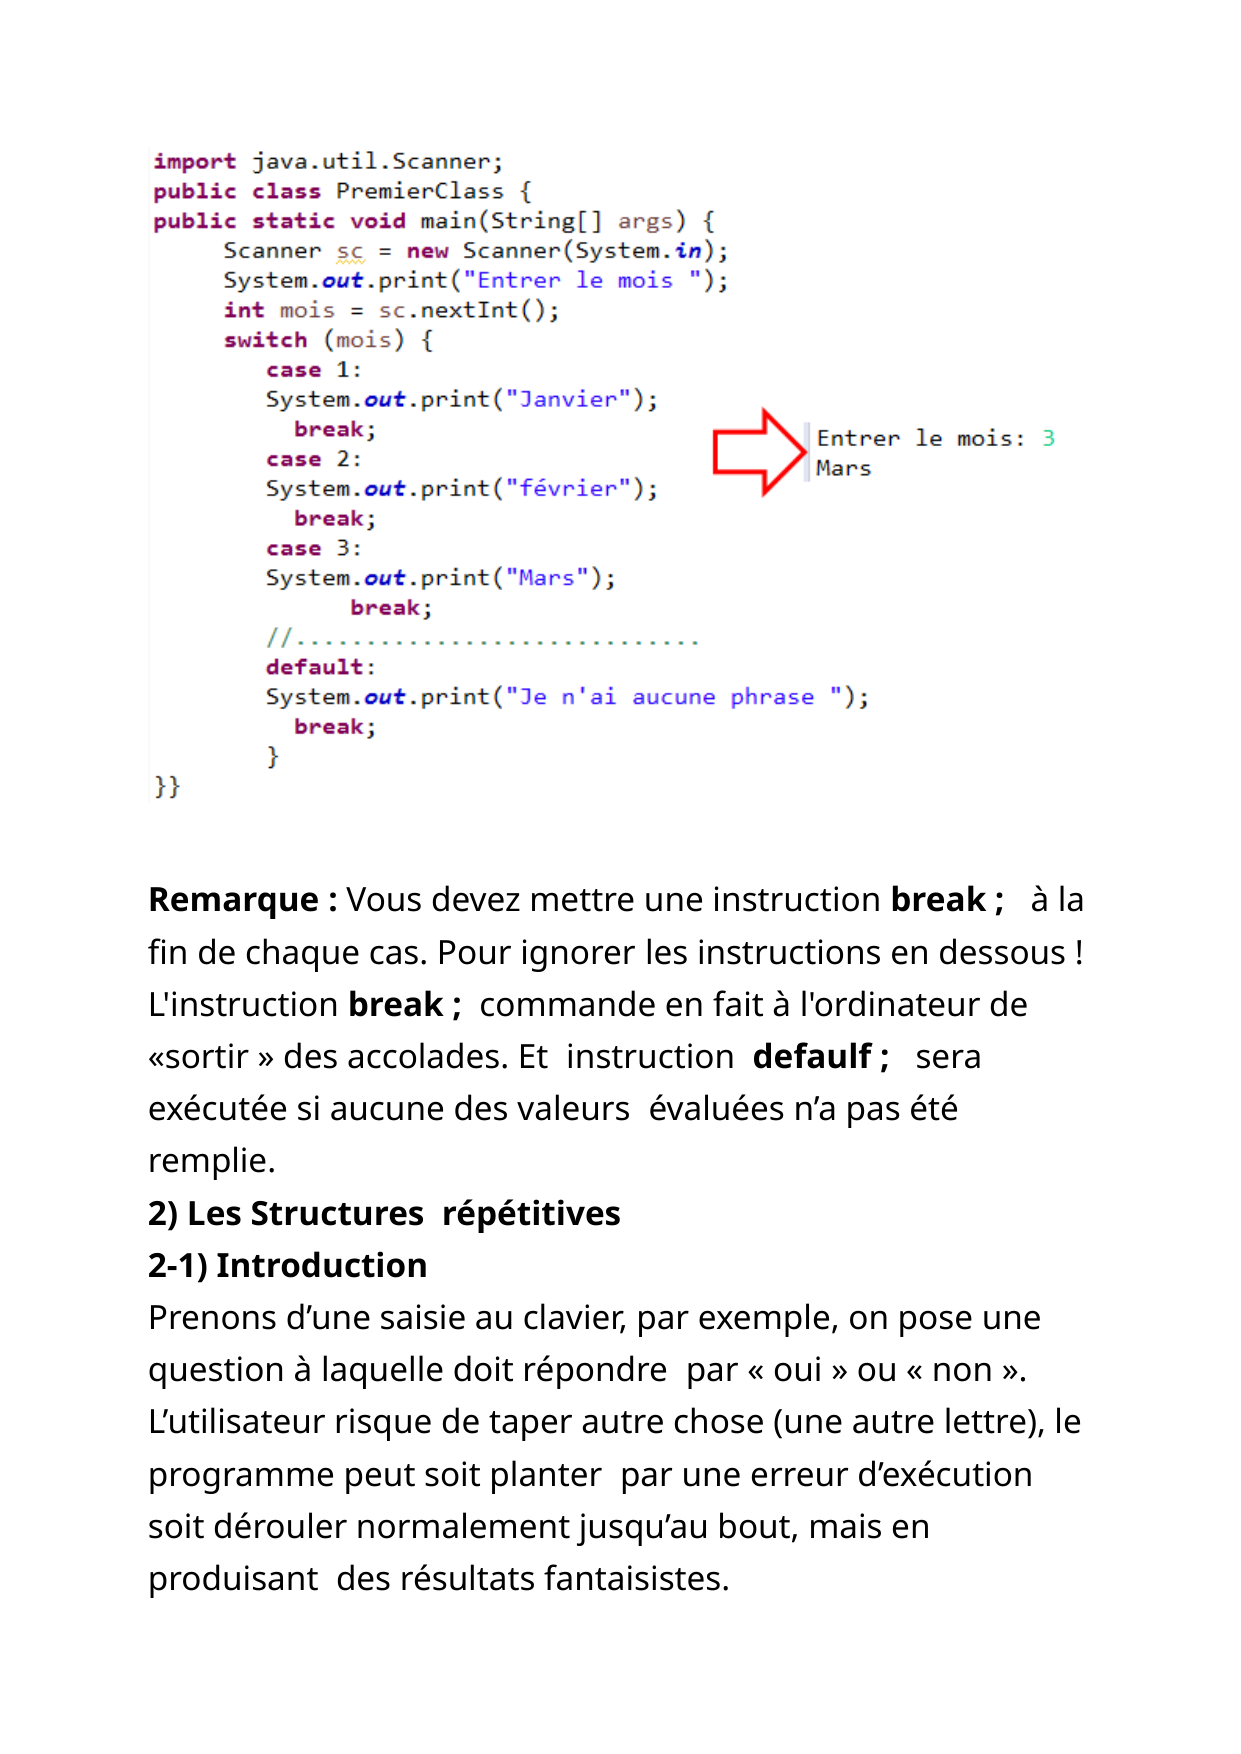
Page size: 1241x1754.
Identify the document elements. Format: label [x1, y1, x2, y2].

picture [147, 147, 1059, 803]
text [148, 824, 1093, 1600]
